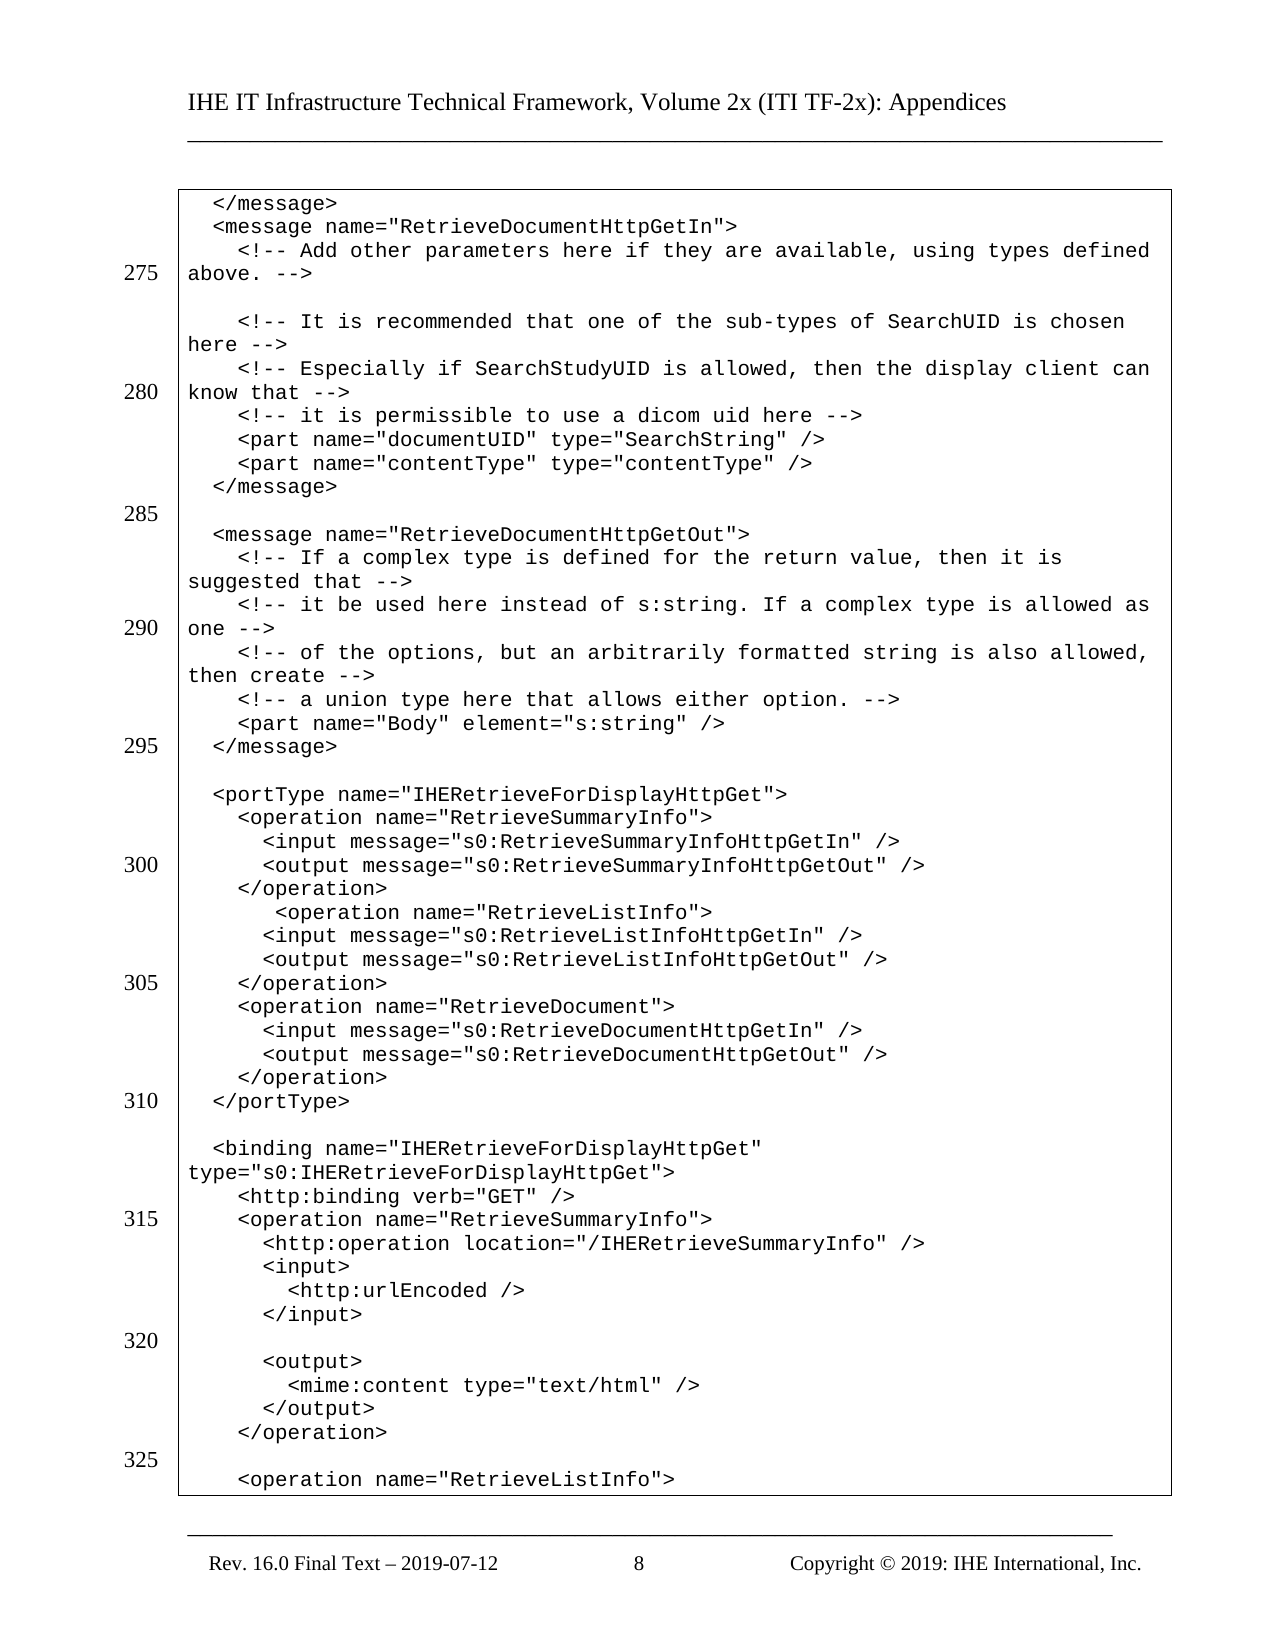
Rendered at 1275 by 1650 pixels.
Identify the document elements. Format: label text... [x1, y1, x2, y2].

text </operation> [187, 878, 1162, 902]
text </message> [179, 190, 1171, 216]
text <operation name="RetrieveListInfo"> [179, 1466, 1171, 1495]
text <output> [187, 1351, 1162, 1375]
text <!-- Especially if SearchStudyUID is allowed, then the display client can know that --> [187, 358, 1162, 405]
text <http:urlEncoded /> [187, 1280, 1162, 1304]
text <operation name="RetrieveListInfo"> [187, 902, 1162, 926]
text <operation name="RetrieveDocument"> [187, 996, 1162, 1020]
text </operation> [187, 1067, 1162, 1091]
text </operation> [187, 1422, 1162, 1446]
text <part name="Body" element="s:string" /> [187, 713, 1162, 736]
text <message name="RetrieveDocumentHttpGetOut"> [187, 523, 1162, 547]
text <!-- it be used here instead of s:string. If a complex type is allowed as one --> [187, 594, 1162, 642]
text <operation name="RetrieveSummaryInfo"> [187, 807, 1162, 831]
text <input message="s0:RetrieveListInfoHttpGetIn" /> [187, 926, 1162, 949]
text <part name="documentUID" type="SearchString" /> [187, 429, 1162, 453]
text <output message="s0:RetrieveSummaryInfoHttpGetOut" /> [187, 854, 1162, 878]
text <!-- If a complex type is defined for the return value, then it is suggested that --> [187, 547, 1162, 594]
text <part name="contentType" type="contentType" /> [187, 453, 1162, 476]
text <binding name="IHERetrieveForDisplayHttpGet" type="s0:IHERetrieveForDisplayHttpGet"> [187, 1138, 1162, 1186]
text <input> [187, 1257, 1162, 1280]
text </output> [187, 1398, 1162, 1422]
text <!-- it is permissible to use a dicom uid here --> [187, 405, 1162, 429]
text </message> [187, 736, 1162, 760]
text <mime:content type="text/html" /> [187, 1375, 1162, 1398]
text <operation name="RetrieveSummaryInfo"> [187, 1209, 1162, 1233]
text <input message="s0:RetrieveSummaryInfoHttpGetIn" /> [187, 831, 1162, 854]
text <http:binding verb="GET" /> [187, 1186, 1162, 1209]
text <!-- a union type here that allows either option. --> [187, 689, 1162, 713]
text <message name="RetrieveDocumentHttpGetIn"> [187, 216, 1162, 240]
text <!-- of the options, but an arbitrarily formatted string is also allowed, then create --> [187, 642, 1162, 689]
text <input message="s0:RetrieveDocumentHttpGetIn" /> [187, 1020, 1162, 1044]
text <!-- It is recommended that one of the sub-types of SearchUID is chosen here --> [187, 311, 1162, 358]
text <http:operation location="/IHERetrieveSummaryInfo" /> [187, 1233, 1162, 1257]
text </operation> [187, 973, 1162, 996]
text <portType name="IHERetrieveForDisplayHttpGet"> [187, 784, 1162, 807]
text </message> [187, 476, 1162, 500]
text <output message="s0:RetrieveDocumentHttpGetOut" /> [187, 1044, 1162, 1067]
text </portType> [187, 1091, 1162, 1115]
text <!-- Add other parameters here if they are available, using types defined above. --> [187, 240, 1162, 287]
text </input> [187, 1304, 1162, 1327]
text <output message="s0:RetrieveListInfoHttpGetOut" /> [187, 949, 1162, 973]
